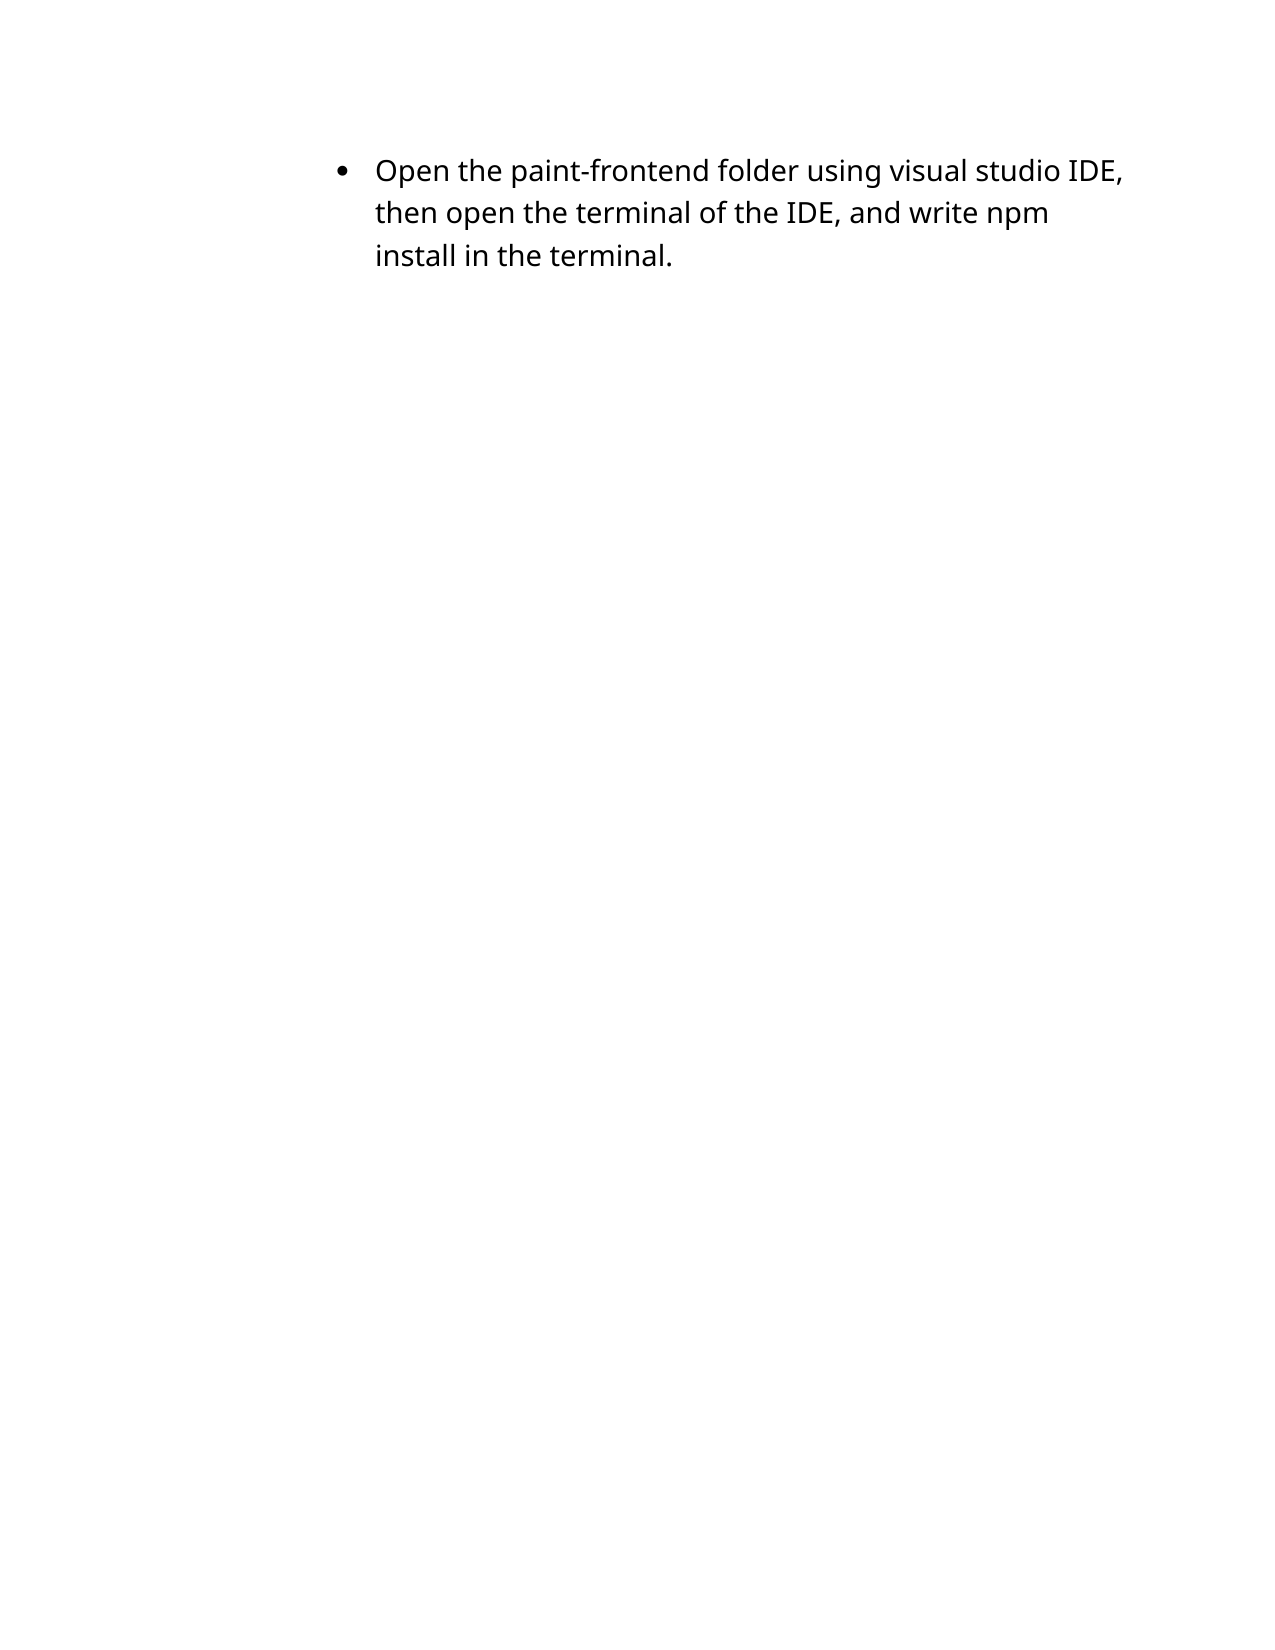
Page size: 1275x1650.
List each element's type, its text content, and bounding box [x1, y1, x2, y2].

list Open the paint-frontend folder using visual studio IDE, then open the terminal of the IDE, and write npm install in the terminal. [337, 150, 1125, 275]
